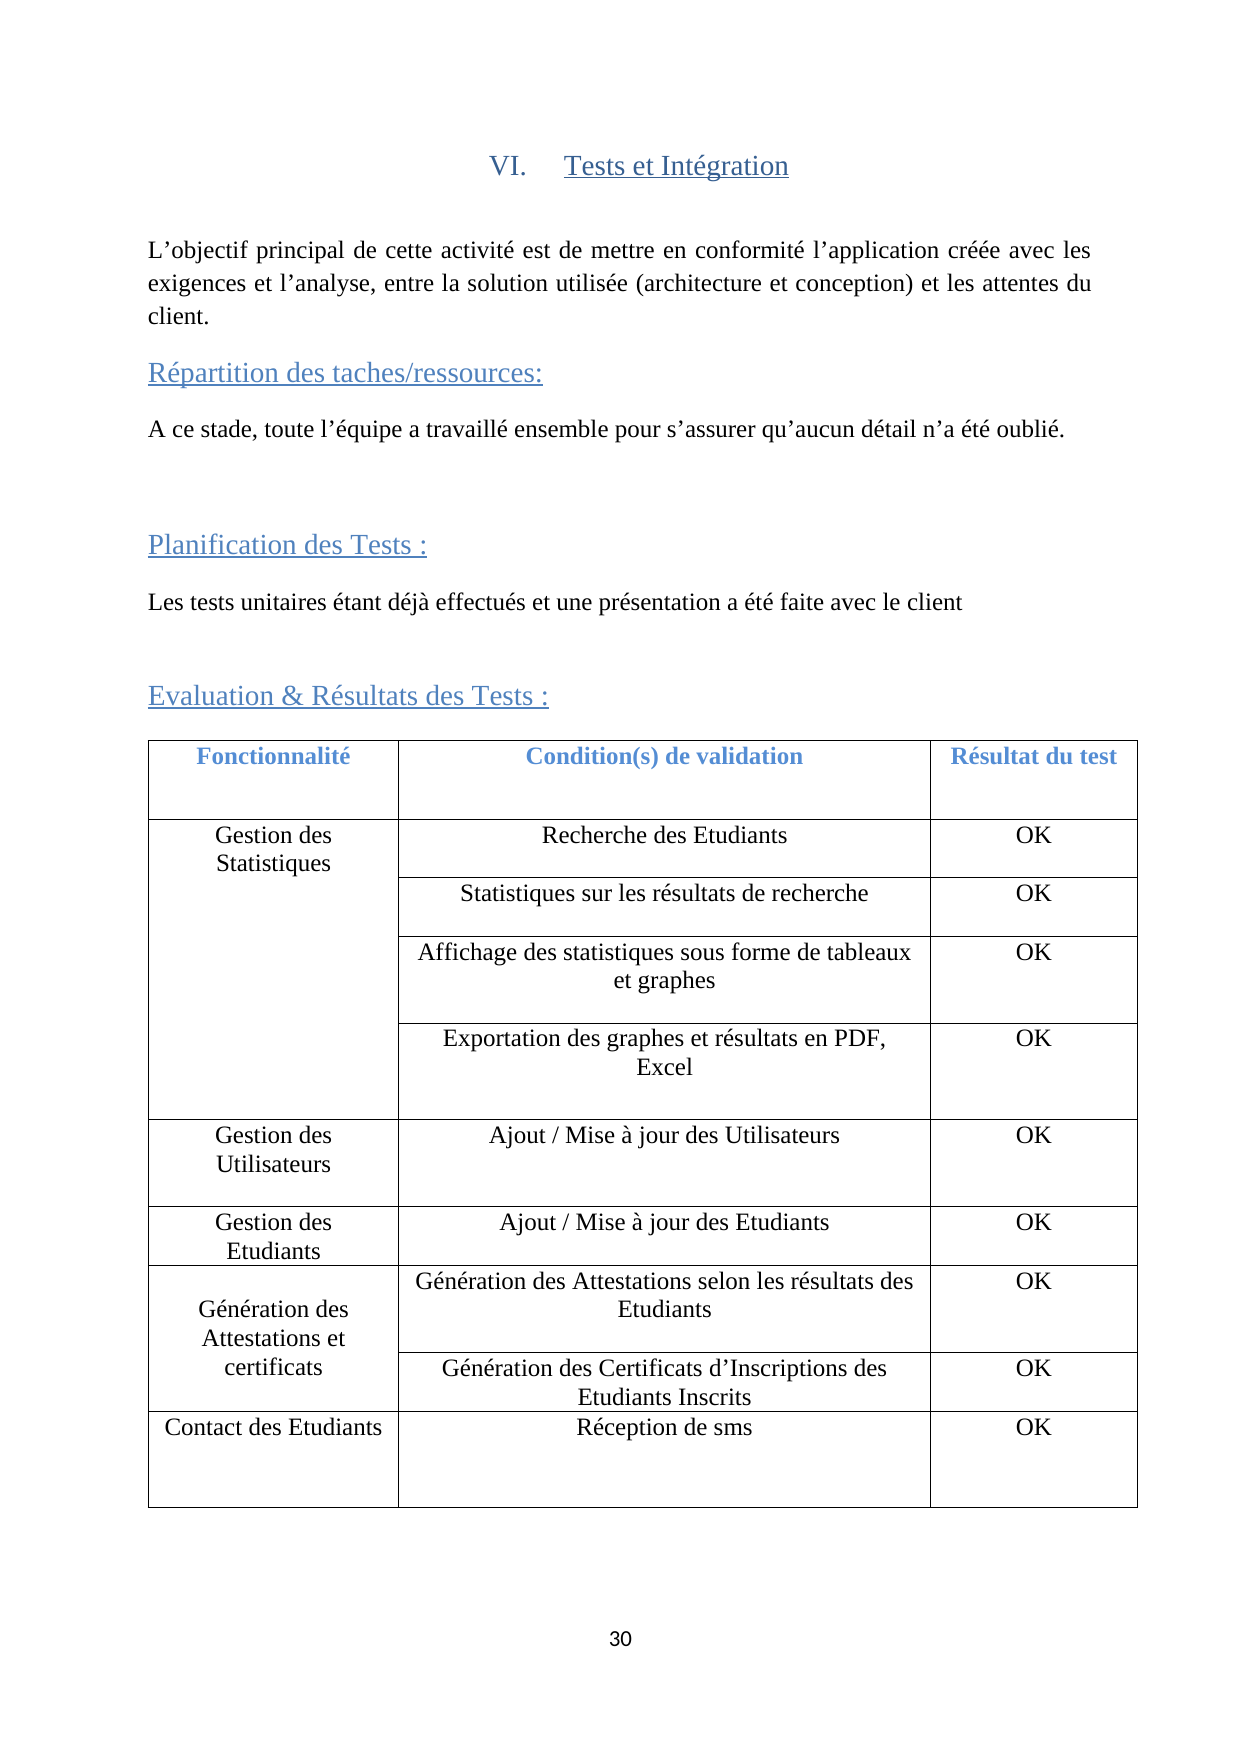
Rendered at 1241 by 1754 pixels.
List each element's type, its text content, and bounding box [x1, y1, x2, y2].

table_cell OK [931, 1266, 1137, 1352]
table_cell Gestion des Etudiants [149, 1207, 398, 1265]
table_cell Ajout / Mise à jour des Etudiants [399, 1207, 930, 1265]
table_cell Ajout / Mise à jour des Utilisateurs [399, 1120, 930, 1206]
table_cell Gestion des Utilisateurs [149, 1120, 398, 1206]
table_cell Génération des Attestations selon les résultats des Etudiants [399, 1266, 930, 1352]
text Evaluation & Résultats des Tests : [148, 678, 1093, 711]
table_cell Exportation des graphes et résultats en PDF, Excel [399, 1024, 930, 1119]
table_cell Réception de sms [399, 1412, 930, 1507]
text A ce stade, toute l’équipe a travaillé ensemble pour s’assurer qu’aucun détail n’a été oublié. [148, 414, 1093, 443]
table_cell OK [931, 937, 1137, 1022]
text L’objectif principal de cette activité est de mettre en conformité l’application créée avec les exigences et l’analyse, entre la solution utilisée (architecture et conception) et les attentes du client. [148, 235, 1093, 330]
table_cell OK [931, 1120, 1137, 1206]
table_header Condition(s) de validation [399, 741, 930, 819]
table_cell OK [931, 820, 1137, 877]
table_header Résultat du test [931, 741, 1137, 819]
text Répartition des taches/ressources: [148, 355, 1093, 388]
text Les tests unitaires étant déjà effectués et une présentation a été faite avec le client [148, 587, 1093, 616]
list Tests et Intégration [185, 148, 1093, 181]
table_cell Affichage des statistiques sous forme de tableaux et graphes [399, 937, 930, 1022]
table_cell OK [931, 1207, 1137, 1265]
table_cell Recherche des Etudiants [399, 820, 930, 877]
text Planification des Tests : [148, 527, 1093, 561]
table_cell OK [931, 1353, 1137, 1411]
table_cell Génération des Certificats d’Inscriptions des Etudiants Inscrits [399, 1353, 930, 1411]
table_cell Gestion des Statistiques [149, 820, 398, 1119]
table_cell Génération des Attestations et certificats [149, 1266, 398, 1411]
table_cell Statistiques sur les résultats de recherche [399, 878, 930, 936]
table_cell OK [931, 878, 1137, 936]
table_cell OK [931, 1024, 1137, 1119]
table_cell OK [931, 1412, 1137, 1507]
table_header Fonctionnalité [149, 741, 398, 819]
table_cell Contact des Etudiants [149, 1412, 398, 1507]
